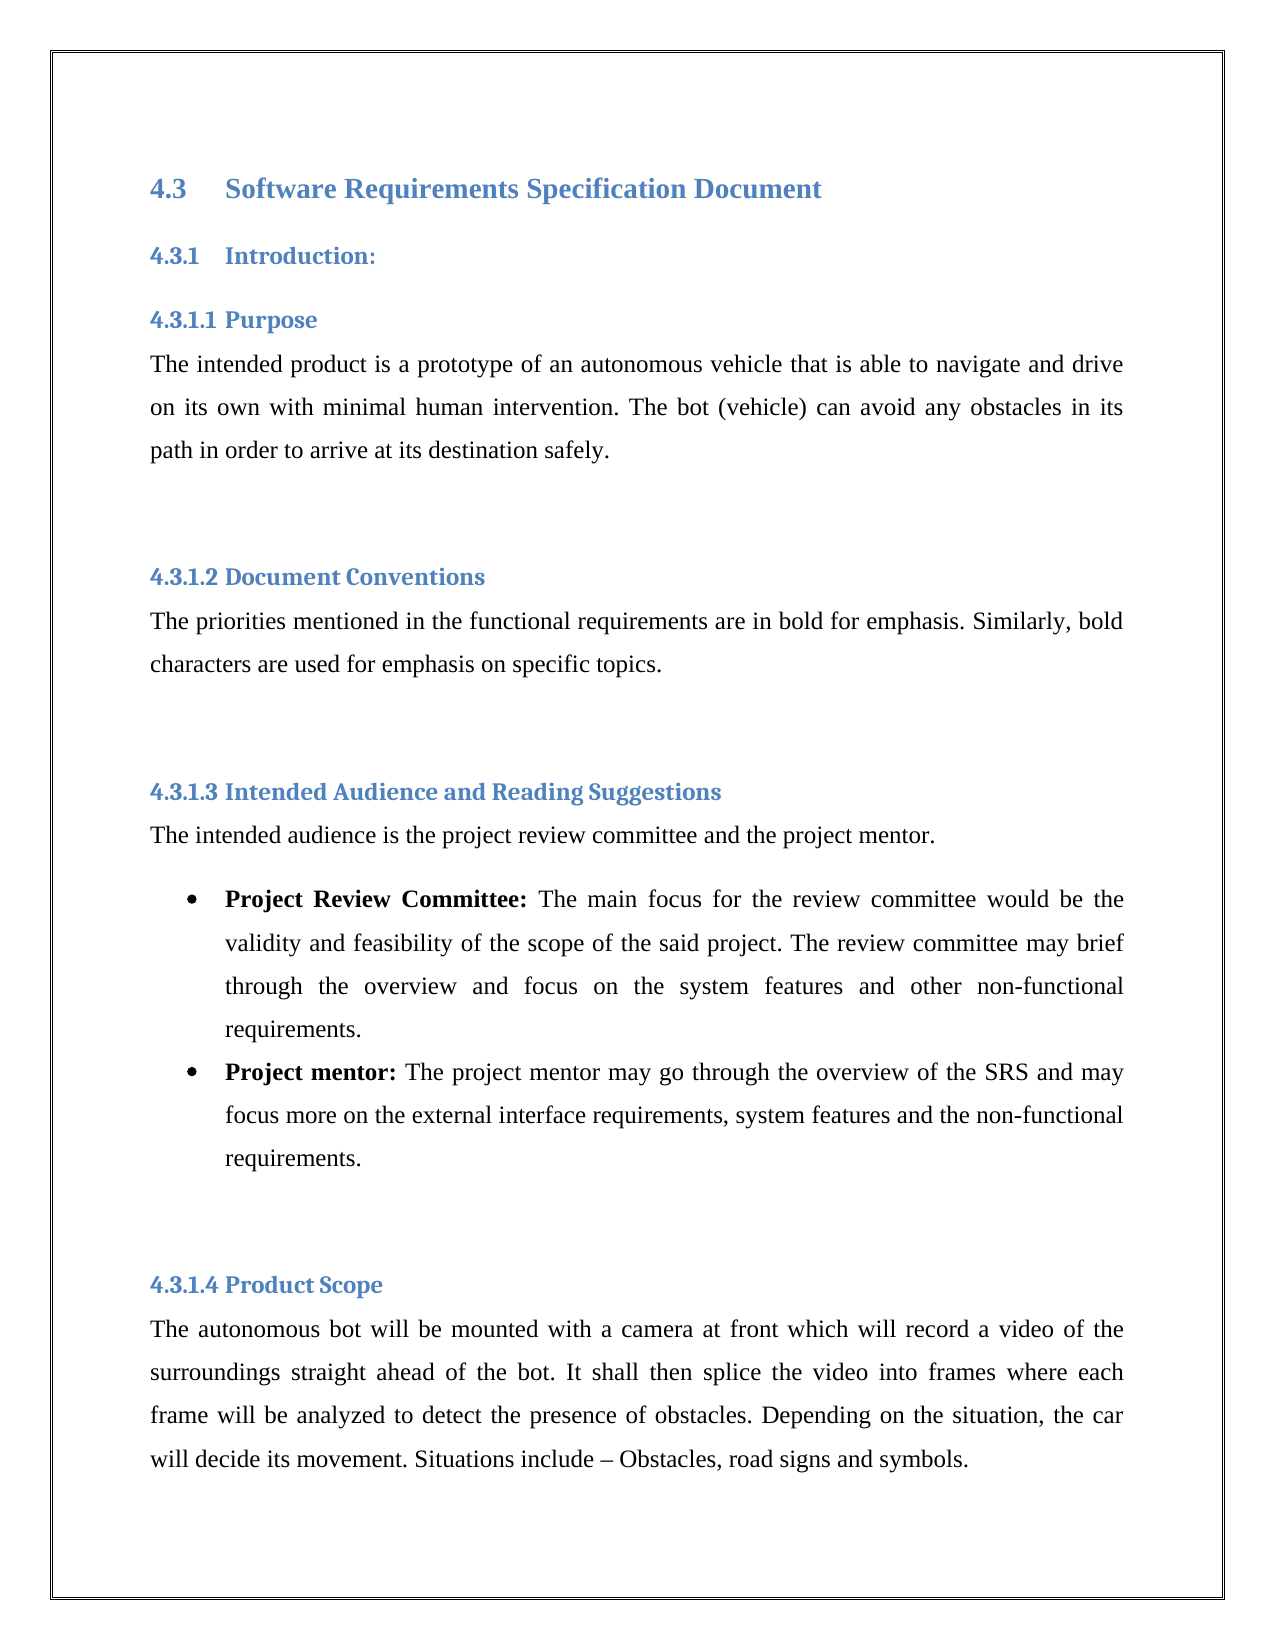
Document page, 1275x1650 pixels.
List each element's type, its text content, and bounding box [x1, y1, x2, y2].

subtitle Document Conventions [150, 563, 1125, 592]
list Project Review Committee: The main focus for the review committee would be the validity and feasibility of the scope of the said project. The review committee may brief through the overview and focus on the system features and other non-functional requirements. [187, 884, 1125, 1043]
text The priorities mentioned in the functional requirements are in bold for emphasis. Similarly, bold characters are used for emphasis on specific topics. [150, 606, 1125, 678]
subtitle Purpose [150, 306, 1125, 335]
subtitle Intended Audience and Reading Suggestions [150, 777, 1125, 806]
list Project mentor: The project mentor may go through the overview of the SRS and may focus more on the external interface requirements, system features and the non-functional requirements. [187, 1057, 1125, 1172]
subtitle Introduction: [53, 242, 1125, 271]
text The intended product is a prototype of an autonomous vehicle that is able to navigate and drive on its own with minimal human intervention. The bot (vehicle) can avoid any obstacles in its path in order to arrive at its destination safely. [150, 349, 1125, 464]
text The autonomous bot will be mounted with a camera at front which will record a video of the surroundings straight ahead of the bot. It shall then splice the video into frames where each frame will be analyzed to detect the presence of obstacles. Depending on the situation, the car will decide its movement. Situations include – Obstacles, road signs and symbols. [150, 1314, 1125, 1472]
subtitle Software Requirements Specification Document [150, 171, 1125, 204]
subtitle Product Scope [150, 1271, 1125, 1300]
text The intended audience is the project review committee and the project mentor. [150, 821, 1125, 849]
